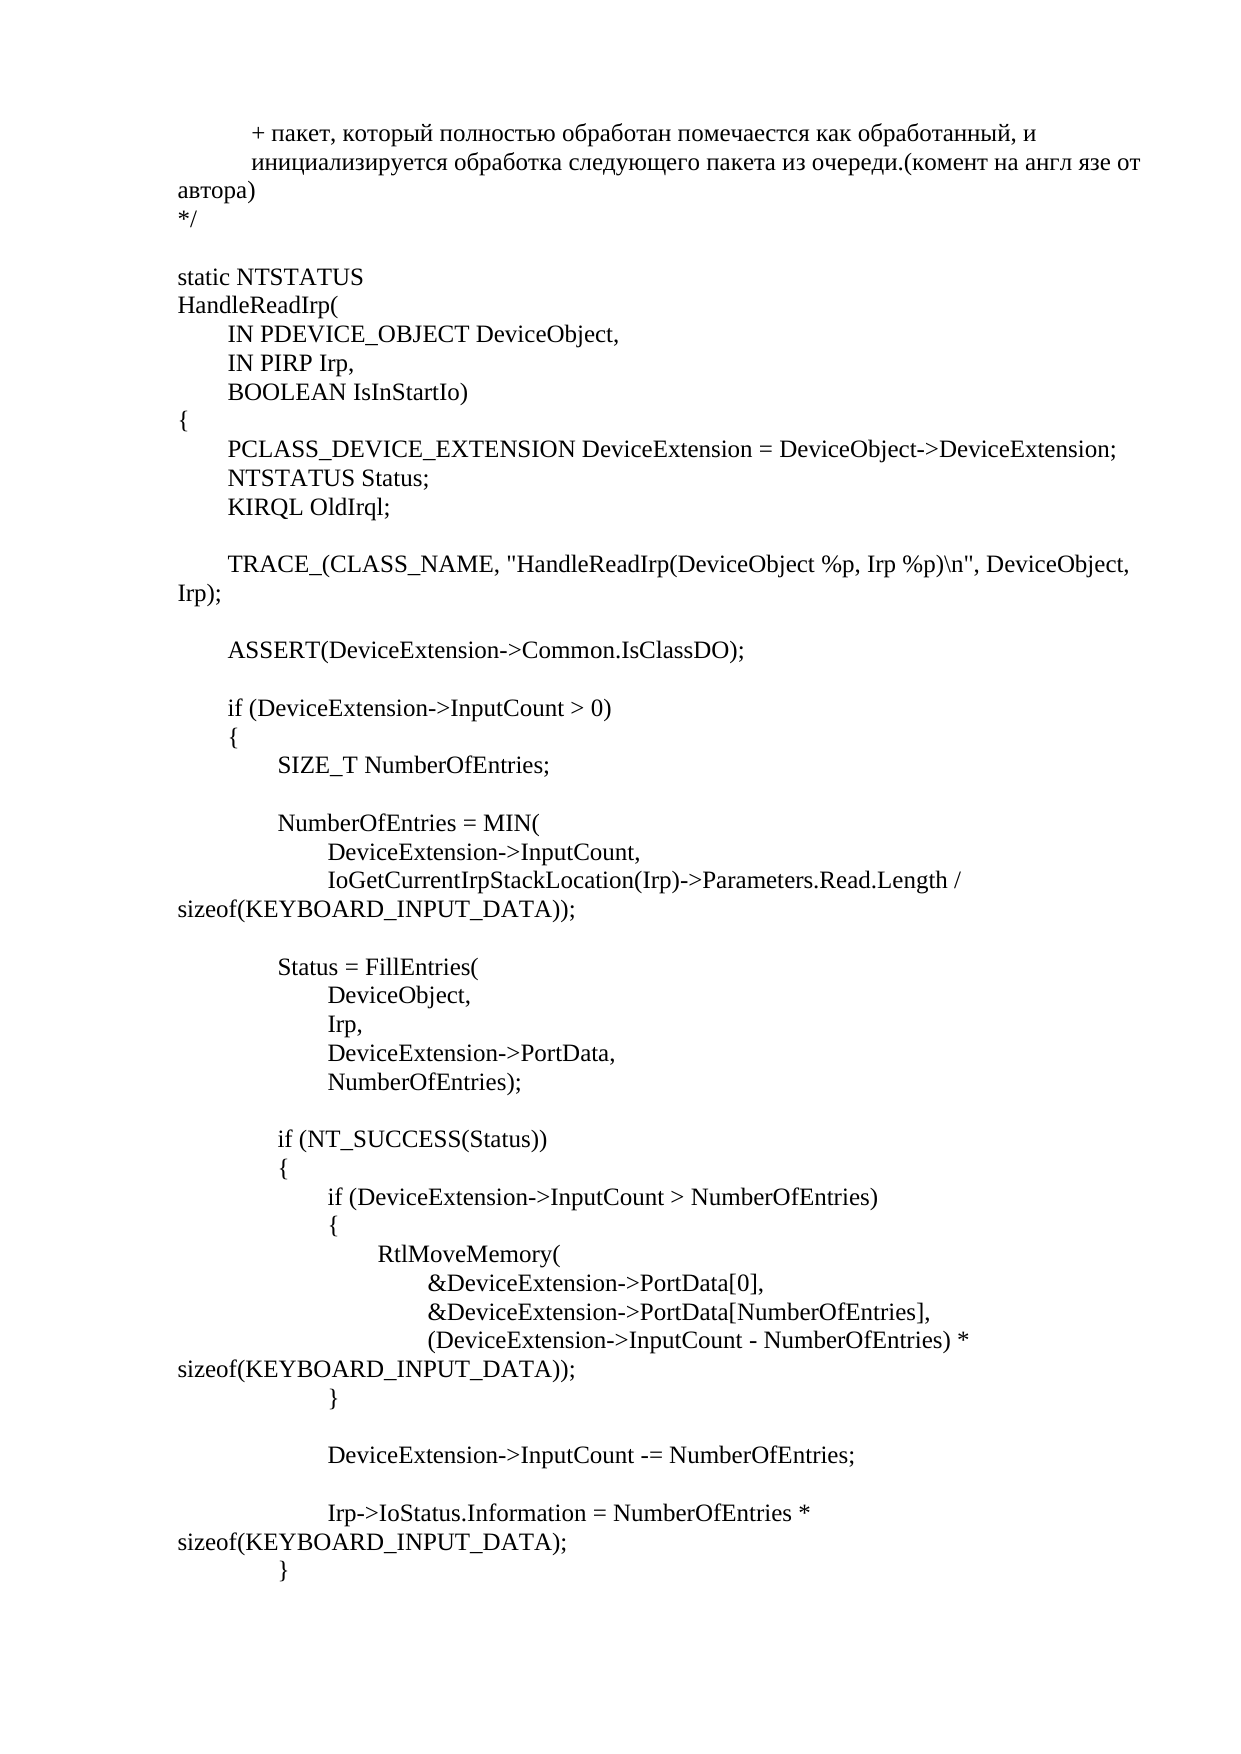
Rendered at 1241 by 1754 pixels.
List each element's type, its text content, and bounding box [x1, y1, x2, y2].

text TRACE_(CLASS_NAME, "HandleReadIrp(DeviceObject %p, Irp %p)\n", DeviceObject, Irp); [177, 549, 1152, 607]
text if (NT_SUCCESS(Status)) [177, 1124, 1152, 1153]
text Status = FillEntries( [177, 952, 1152, 981]
text DeviceExtension->InputCount, [177, 837, 1152, 866]
text (DeviceExtension->InputCount - NumberOfEntries) * sizeof(KEYBOARD_INPUT_DATA)); [177, 1326, 1152, 1383]
text if (DeviceExtension->InputCount > NumberOfEntries) [177, 1182, 1152, 1211]
text KIRQL OldIrql; [177, 492, 1152, 521]
text DeviceObject, [177, 981, 1152, 1009]
text Irp, [177, 1009, 1152, 1038]
text } [177, 1383, 1152, 1412]
text Irp->IoStatus.Information = NumberOfEntries * sizeof(KEYBOARD_INPUT_DATA); [177, 1498, 1152, 1556]
text NumberOfEntries); [177, 1067, 1152, 1096]
text &DeviceExtension->PortData[0], [177, 1268, 1152, 1297]
text RtlMoveMemory( [177, 1239, 1152, 1268]
text { [177, 1153, 1152, 1182]
text DeviceExtension->PortData, [177, 1038, 1152, 1067]
text NumberOfEntries = MIN( [177, 808, 1152, 837]
text { [177, 406, 1152, 434]
text */ [177, 204, 1152, 233]
text SIZE_T NumberOfEntries; [177, 751, 1152, 779]
text IoGetCurrentIrpStackLocation(Irp)->Parameters.Read.Length / sizeof(KEYBOARD_INPUT_DATA)); [177, 866, 1152, 923]
text IN PDEVICE_OBJECT DeviceObject, [177, 319, 1152, 348]
text if (DeviceExtension->InputCount > 0) [177, 693, 1152, 722]
text { [177, 722, 1152, 751]
text NTSTATUS Status; [177, 463, 1152, 492]
text &DeviceExtension->PortData[NumberOfEntries], [177, 1297, 1152, 1326]
text инициализируется обработка следующего пакета из очереди.(комент на англ язе от автора) [177, 147, 1152, 204]
text DeviceExtension->InputCount -= NumberOfEntries; [177, 1441, 1152, 1469]
text { [177, 1211, 1152, 1239]
text ASSERT(DeviceExtension->Common.IsClassDO); [177, 636, 1152, 664]
text HandleReadIrp( [177, 291, 1152, 319]
text } [177, 1556, 1152, 1584]
text IN PIRP Irp, [177, 348, 1152, 377]
text static NTSTATUS [177, 262, 1152, 291]
text BOOLEAN IsInStartIo) [177, 377, 1152, 406]
text + пакет, который полностью обработан помечаестся как обработанный, и [177, 118, 1152, 147]
text PCLASS_DEVICE_EXTENSION DeviceExtension = DeviceObject->DeviceExtension; [177, 434, 1152, 463]
